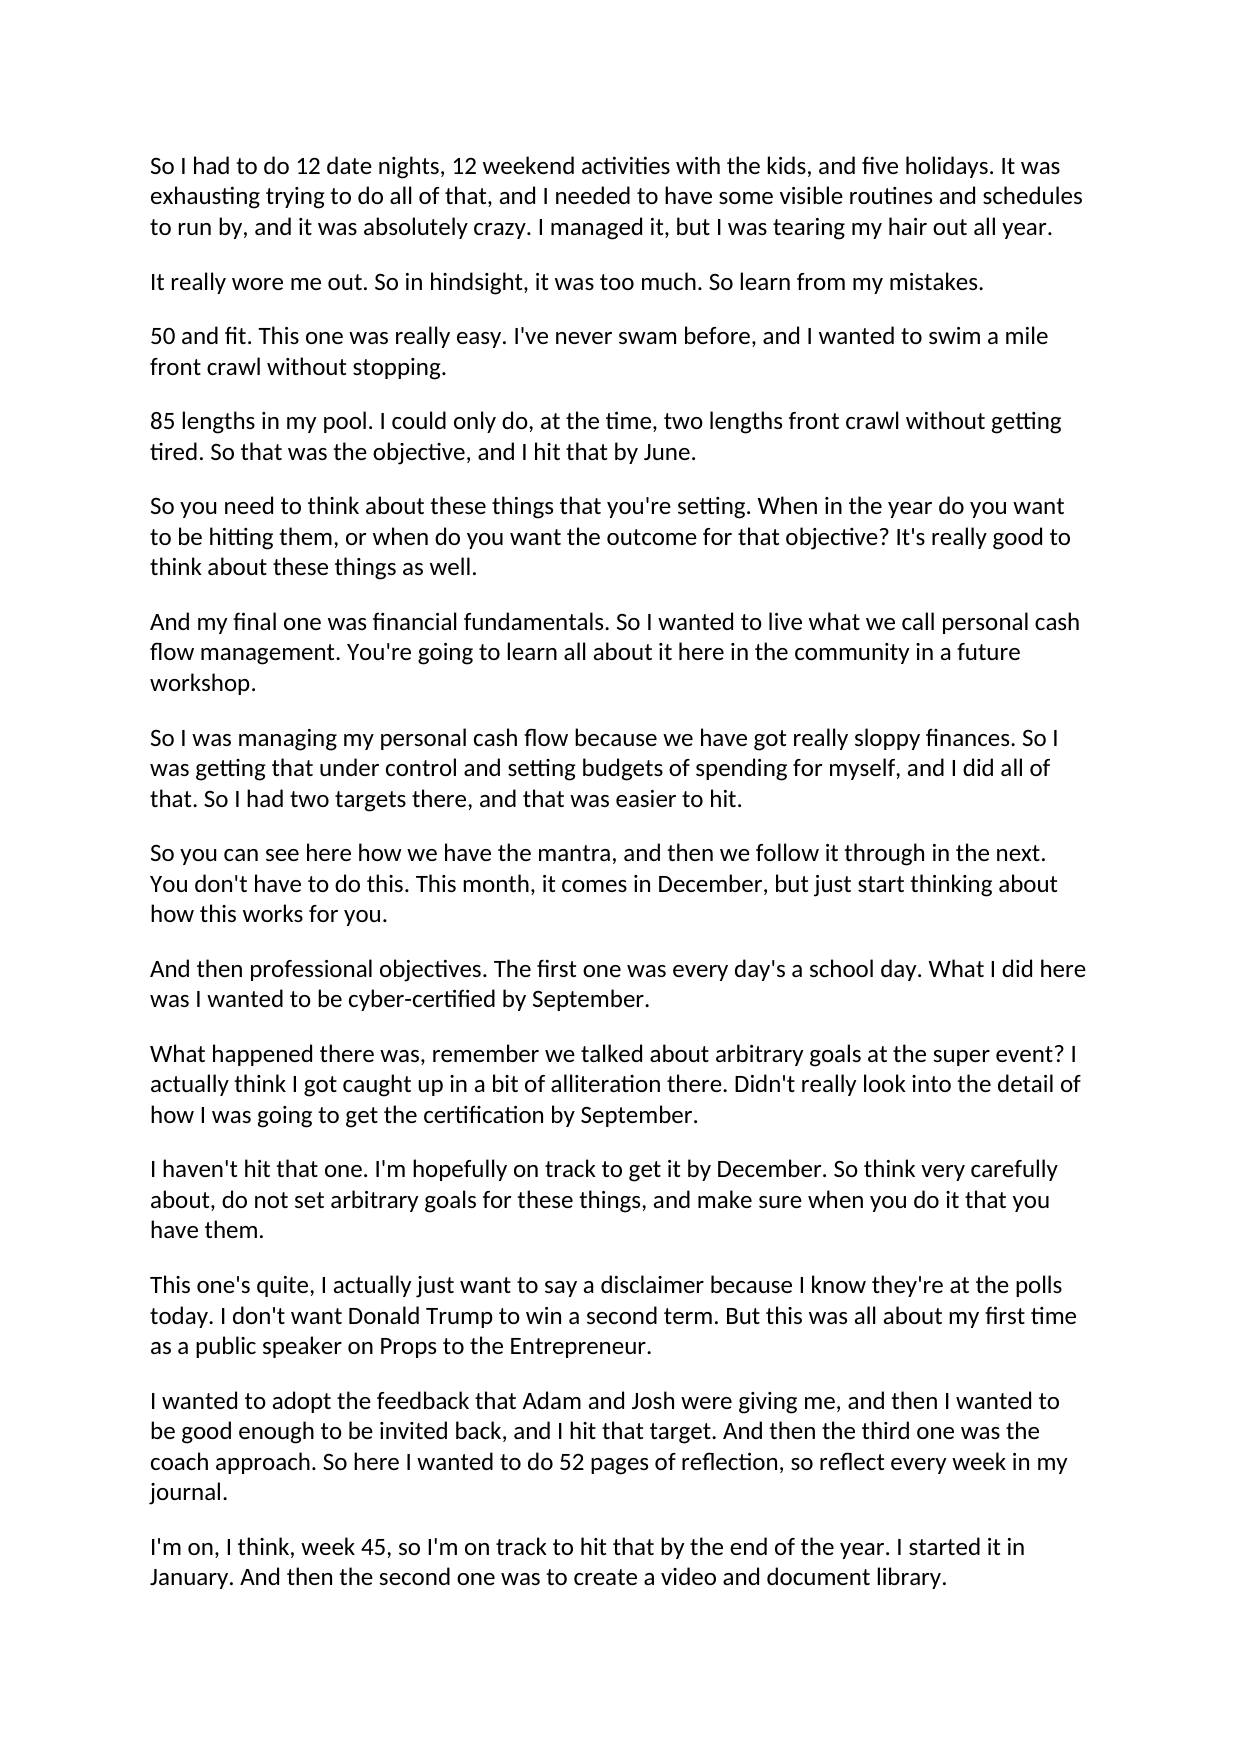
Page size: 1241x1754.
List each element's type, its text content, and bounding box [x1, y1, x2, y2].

text 85 lengths in my pool. I could only do, at the time, two lengths front crawl without getting tired. So that was the objective, and I hit that by June. [150, 405, 1090, 466]
text I'm on, I think, week 45, so I'm on track to hit that by the end of the year. I started it in January. And then the second one was to create a video and document library. [150, 1531, 1090, 1592]
text It really wore me out. So in hindsight, it was too much. So learn from my mistakes. [150, 266, 1090, 296]
text So I had to do 12 date nights, 12 weekend activities with the kids, and five holidays. It was exhausting trying to do all of that, and I needed to have some visible routines and schedules to run by, and it was absolutely crazy. I managed it, but I was tearing my hair out all year. [150, 150, 1090, 242]
text So you need to think about these things that you're setting. When in the year do you want to be hitting them, or when do you want the outcome for that objective? It's really good to think about these things as well. [150, 490, 1090, 582]
text And my final one was financial fundamentals. So I wanted to live what we call personal cash flow management. You're going to learn all about it here in the community in a future workshop. [150, 606, 1090, 698]
text And then professional objectives. The first one was every day's a school day. What I did here was I wanted to be cyber-certified by September. [150, 953, 1090, 1014]
text 50 and fit. This one was really easy. I've never swam before, and I wanted to swim a mile front crawl without stopping. [150, 320, 1090, 381]
text I wanted to adopt the feedback that Adam and Josh were giving me, and then I wanted to be good enough to be invited back, and I hit that target. And then the third one was the coach approach. So here I wanted to do 52 pages of reflection, so reflect every week in my journal. [150, 1385, 1090, 1507]
text So I was managing my personal cash flow because we have got really sloppy finances. So I was getting that under control and setting budgets of spending for myself, and I did all of that. So I had two targets there, and that was easier to hit. [150, 722, 1090, 813]
text I haven't hit that one. I'm hopefully on track to get it by December. So think very carefully about, do not set arbitrary goals for these things, and make sure when you do it that you have them. [150, 1154, 1090, 1245]
text This one's quite, I actually just want to say a disclaimer because I know they're at the polls today. I don't want Donald Trump to win a second term. But this was all about my first time as a public speaker on Props to the Entrepreneur. [150, 1269, 1090, 1361]
text What happened there was, remember we talked about arbitrary goals at the super event? I actually think I got caught up in a bit of alliteration there. Didn't really look into the detail of how I was going to get the certification by September. [150, 1038, 1090, 1129]
text So you can see here how we have the mantra, and then we follow it through in the next. You don't have to do this. This month, it comes in December, but just start thinking about how this works for you. [150, 837, 1090, 929]
